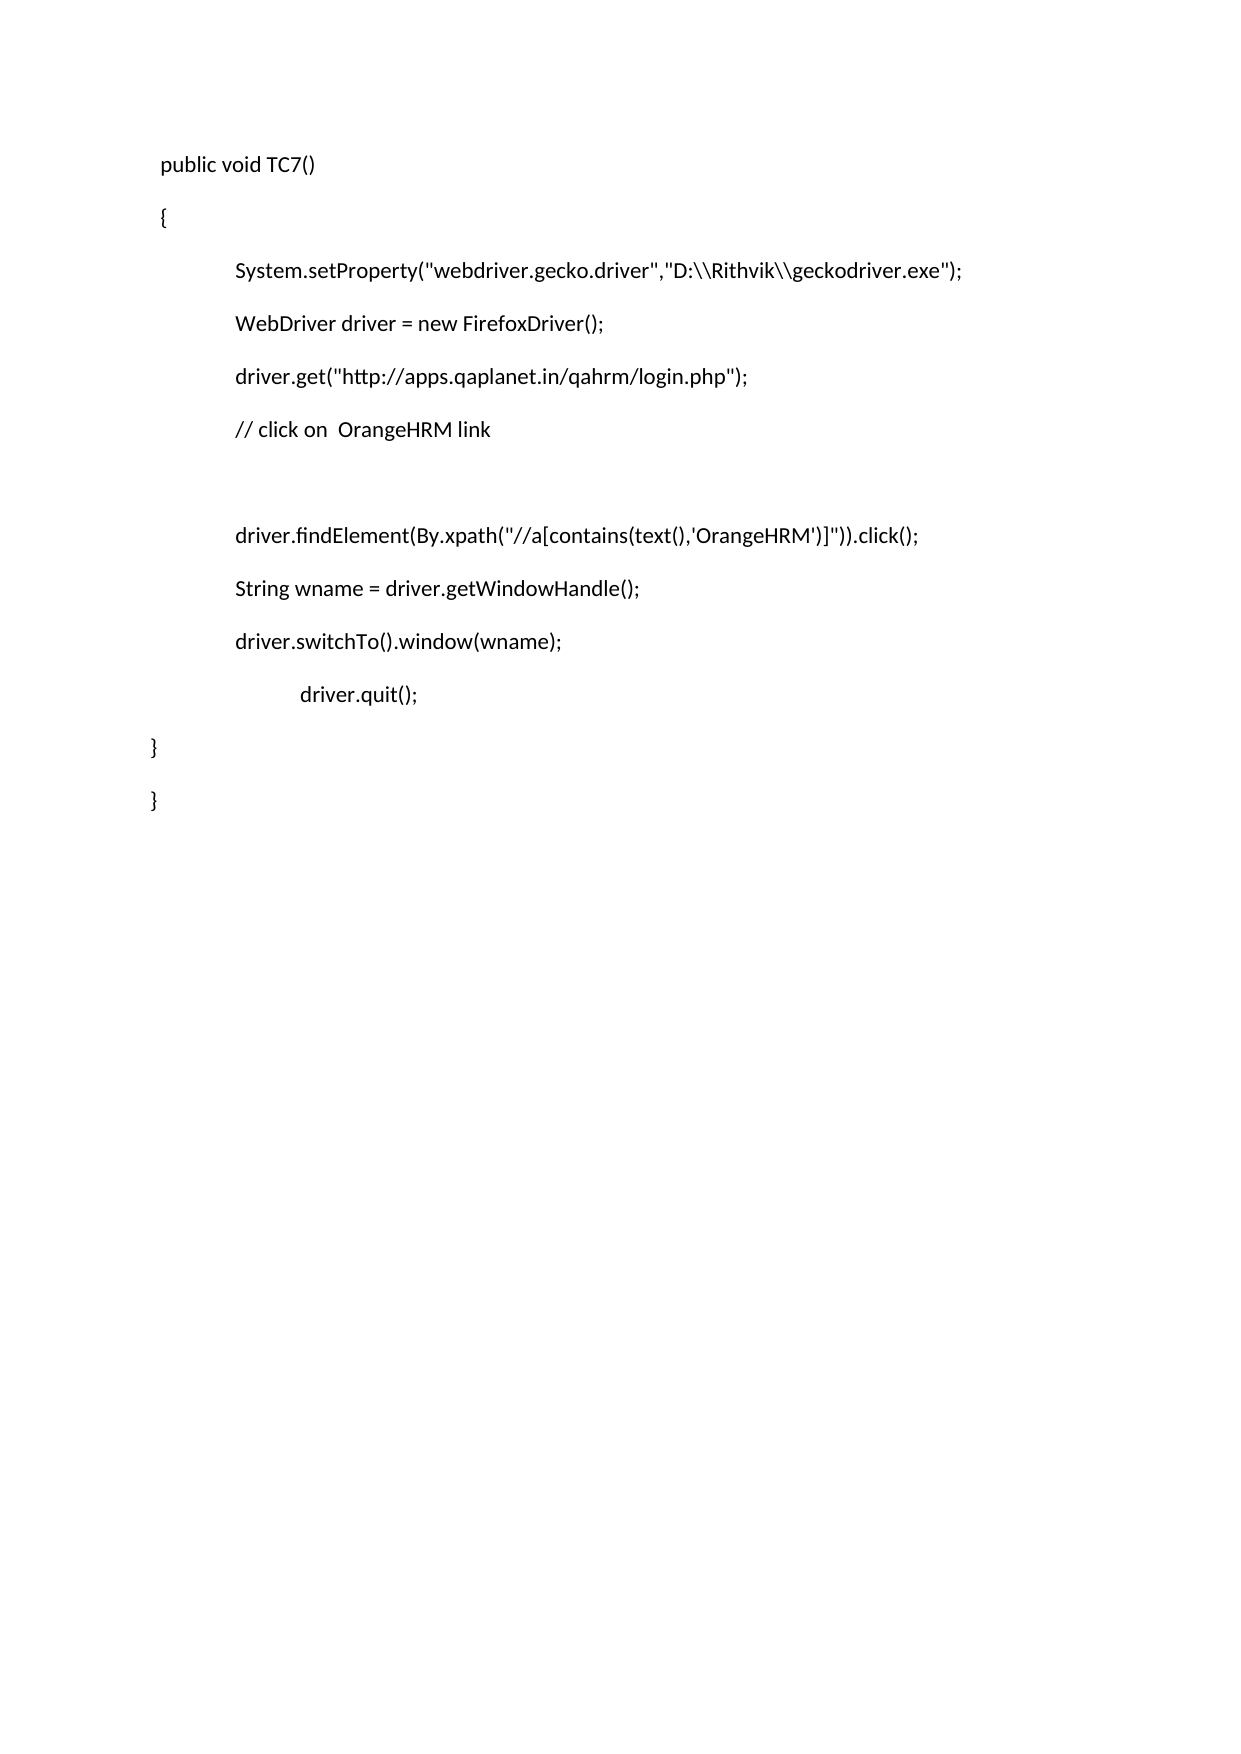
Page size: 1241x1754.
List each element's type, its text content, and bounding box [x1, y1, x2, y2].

text // click on OrangeHRM link [150, 415, 1090, 443]
text driver.switchTo().window(wname); [150, 627, 1090, 655]
text WebDriver driver = new FirefoxDriver(); [150, 309, 1090, 337]
text driver.quit(); [150, 680, 1090, 708]
text } [150, 733, 1090, 761]
text public void TC7() [150, 150, 1090, 178]
text System.setProperty("webdriver.gecko.driver","D:\\Rithvik\\geckodriver.exe"); [150, 256, 1090, 284]
text driver.get("http://apps.qaplanet.in/qahrm/login.php"); [150, 362, 1090, 390]
text String wname = driver.getWindowHandle(); [150, 574, 1090, 602]
text driver.findElement(By.xpath("//a[contains(text(),'OrangeHRM')]")).click(); [150, 521, 1090, 549]
text { [150, 203, 1090, 231]
text } [150, 786, 1090, 814]
